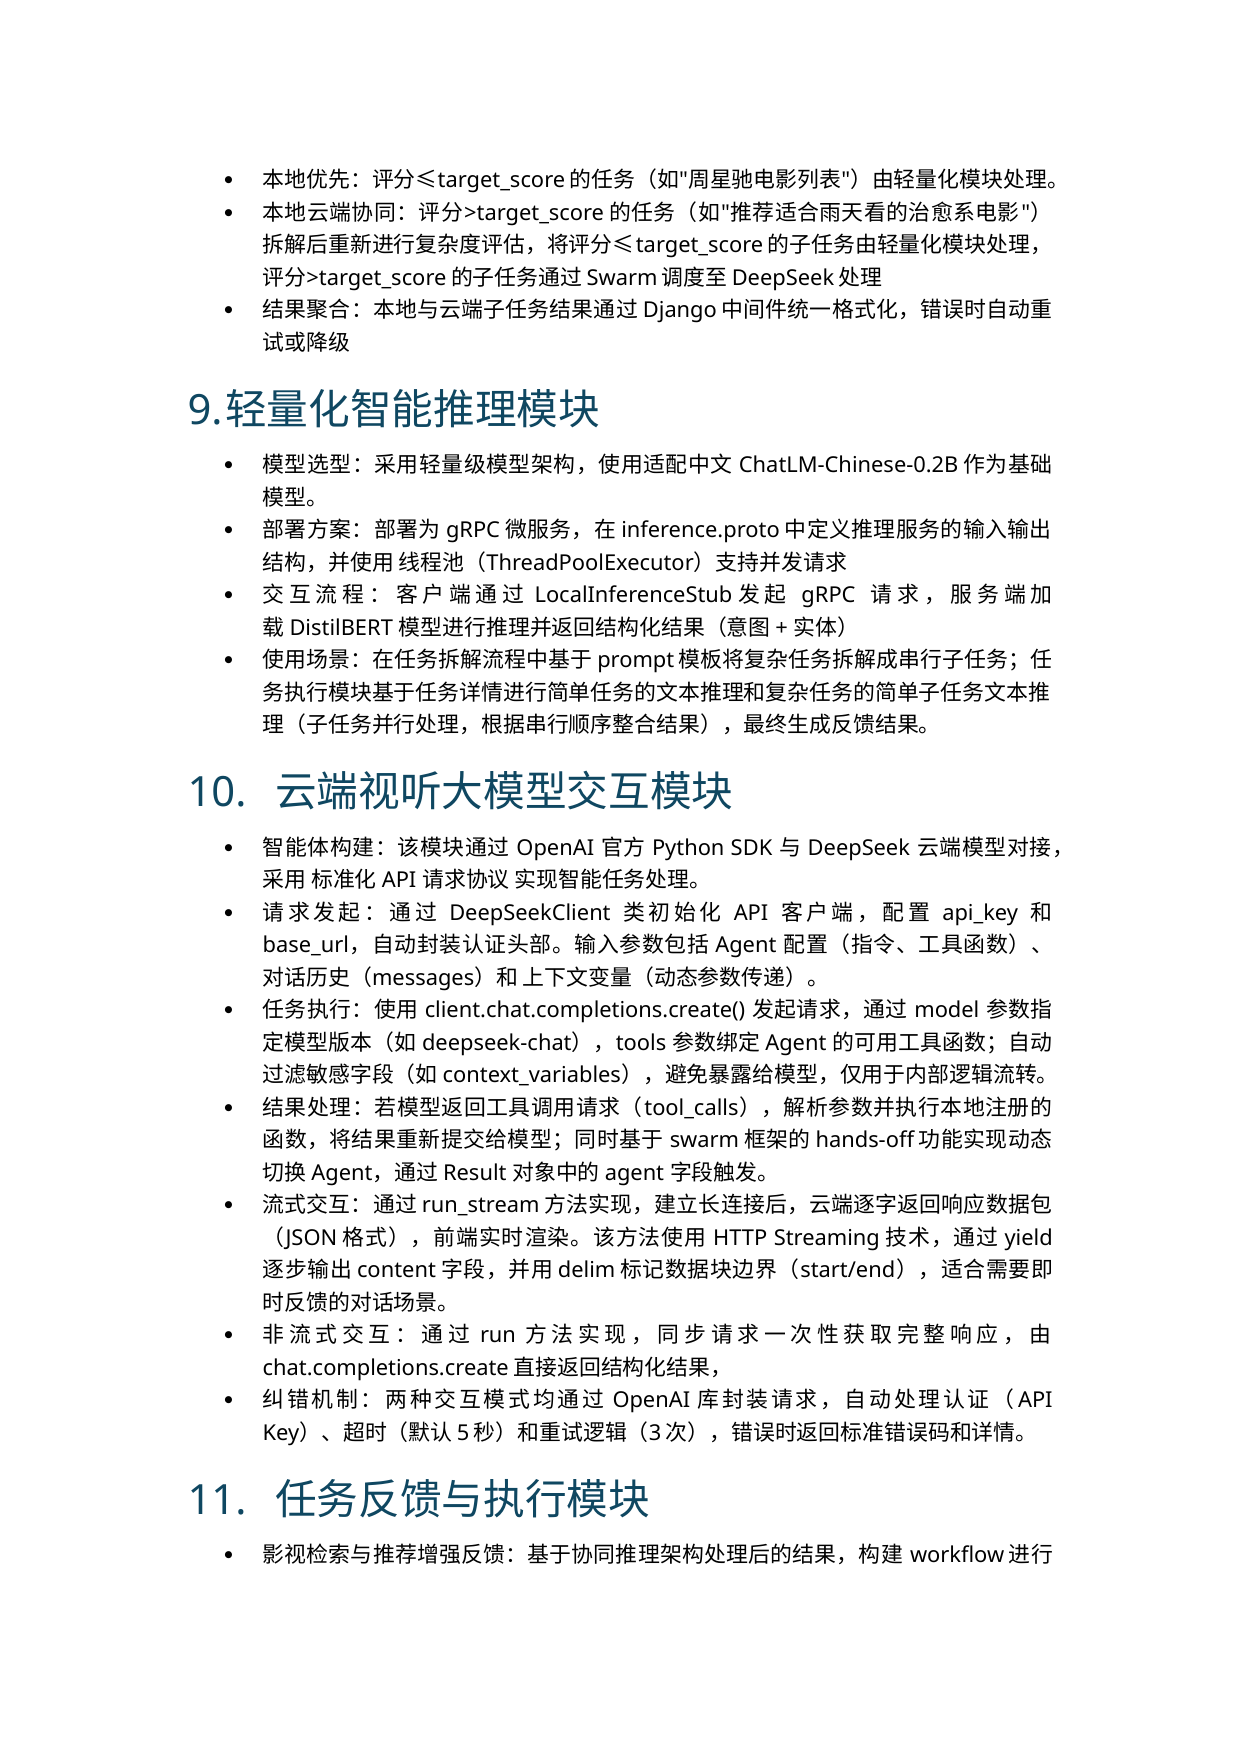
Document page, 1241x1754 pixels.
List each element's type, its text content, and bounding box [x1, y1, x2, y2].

subtitle 轻量化智能推理模块 [187, 374, 1053, 439]
list 结果处理：若模型返回工具调用请求（tool_calls），解析参数并执行本地注册的函数，将结果重新提交给模型；同时基于swarm框架的hands-off功能实现动态切换 Agent，通过 Result 对象中的 agent 字段触发。 [225, 1089, 1053, 1187]
list 流式交互：通过run_stream方法实现，建立长连接后，云端逐字返回响应数据包（JSON格式），前端实时渲染。该方法使用HTTP Streaming技术，通过yield逐步输出content字段，并用delim标记数据块边界（start/end），适合需要即时反馈的对话场景。 [225, 1187, 1053, 1317]
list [225, 1537, 1053, 1569]
list 交互流程：客户端通过 LocalInferenceStub 发起 gRPC 请求，服务端加载 DistilBERT 模型进行推理并返回结构化结果（意图 + 实体） [225, 577, 1053, 642]
list 非流式交互：通过run方法实现，同步请求一次性获取完整响应，由chat.completions.create直接返回结构化结果， [225, 1317, 1053, 1382]
list 本地优先：评分≤target_score的任务（如"周星驰电影列表"）由轻量化模块处理。 [225, 162, 1053, 194]
subtitle 任务反馈与执行模块 [187, 1464, 1053, 1529]
list 模型选型：采用轻量级模型架构，使用适配中文ChatLM-Chinese-0.2B作为基础模型。 [225, 447, 1053, 512]
list 使用场景：在任务拆解流程中基于prompt模板将复杂任务拆解成串行子任务；任务执行模块基于任务详情进行简单任务的文本推理和复杂任务的简单子任务文本推理（子任务并行处理，根据串行顺序整合结果），最终生成反馈结果。 [225, 642, 1053, 739]
subtitle 云端视听大模型交互模块 [187, 756, 1053, 821]
list 智能体构建：该模块通过 OpenAI 官方 Python SDK 与 DeepSeek 云端模型对接，采用 标准化 API 请求协议 实现智能任务处理。 [225, 829, 1053, 894]
list 部署方案：部署为gRPC微服务，在inference.proto中定义推理服务的输入输出结构，并使用 线程池（ThreadPoolExecutor）支持并发请求 [225, 512, 1053, 577]
list 结果聚合：本地与云端子任务结果通过Django中间件统一格式化，错误时自动重试或降级 [225, 292, 1053, 357]
list 请求发起：通过 DeepSeekClient 类初始化 API 客户端，配置 api_key 和 base_url，自动封装认证头部。输入参数包括 Agent 配置（指令、工具函数）、对话历史（messages）和 上下文变量（动态参数传递）。 [225, 894, 1053, 992]
list 纠错机制：两种交互模式均通过OpenAI库封装请求，自动处理认证（API Key）、超时（默认5秒）和重试逻辑（3次），错误时返回标准错误码和详情。 [225, 1382, 1053, 1447]
list 本地云端协同：评分>target_score的任务（如"推荐适合雨天看的治愈系电影"）拆解后重新进行复杂度评估，将评分≤target_score的子任务由轻量化模块处理，评分>target_score的子任务通过Swarm调度至DeepSeek处理 [225, 194, 1053, 292]
list 任务执行：使用 client.chat.completions.create() 发起请求，通过 model 参数指定模型版本（如 deepseek-chat），tools 参数绑定 Agent 的可用工具函数；自动过滤敏感字段（如 context_variables），避免暴露给模型，仅用于内部逻辑流转。 [225, 992, 1053, 1089]
